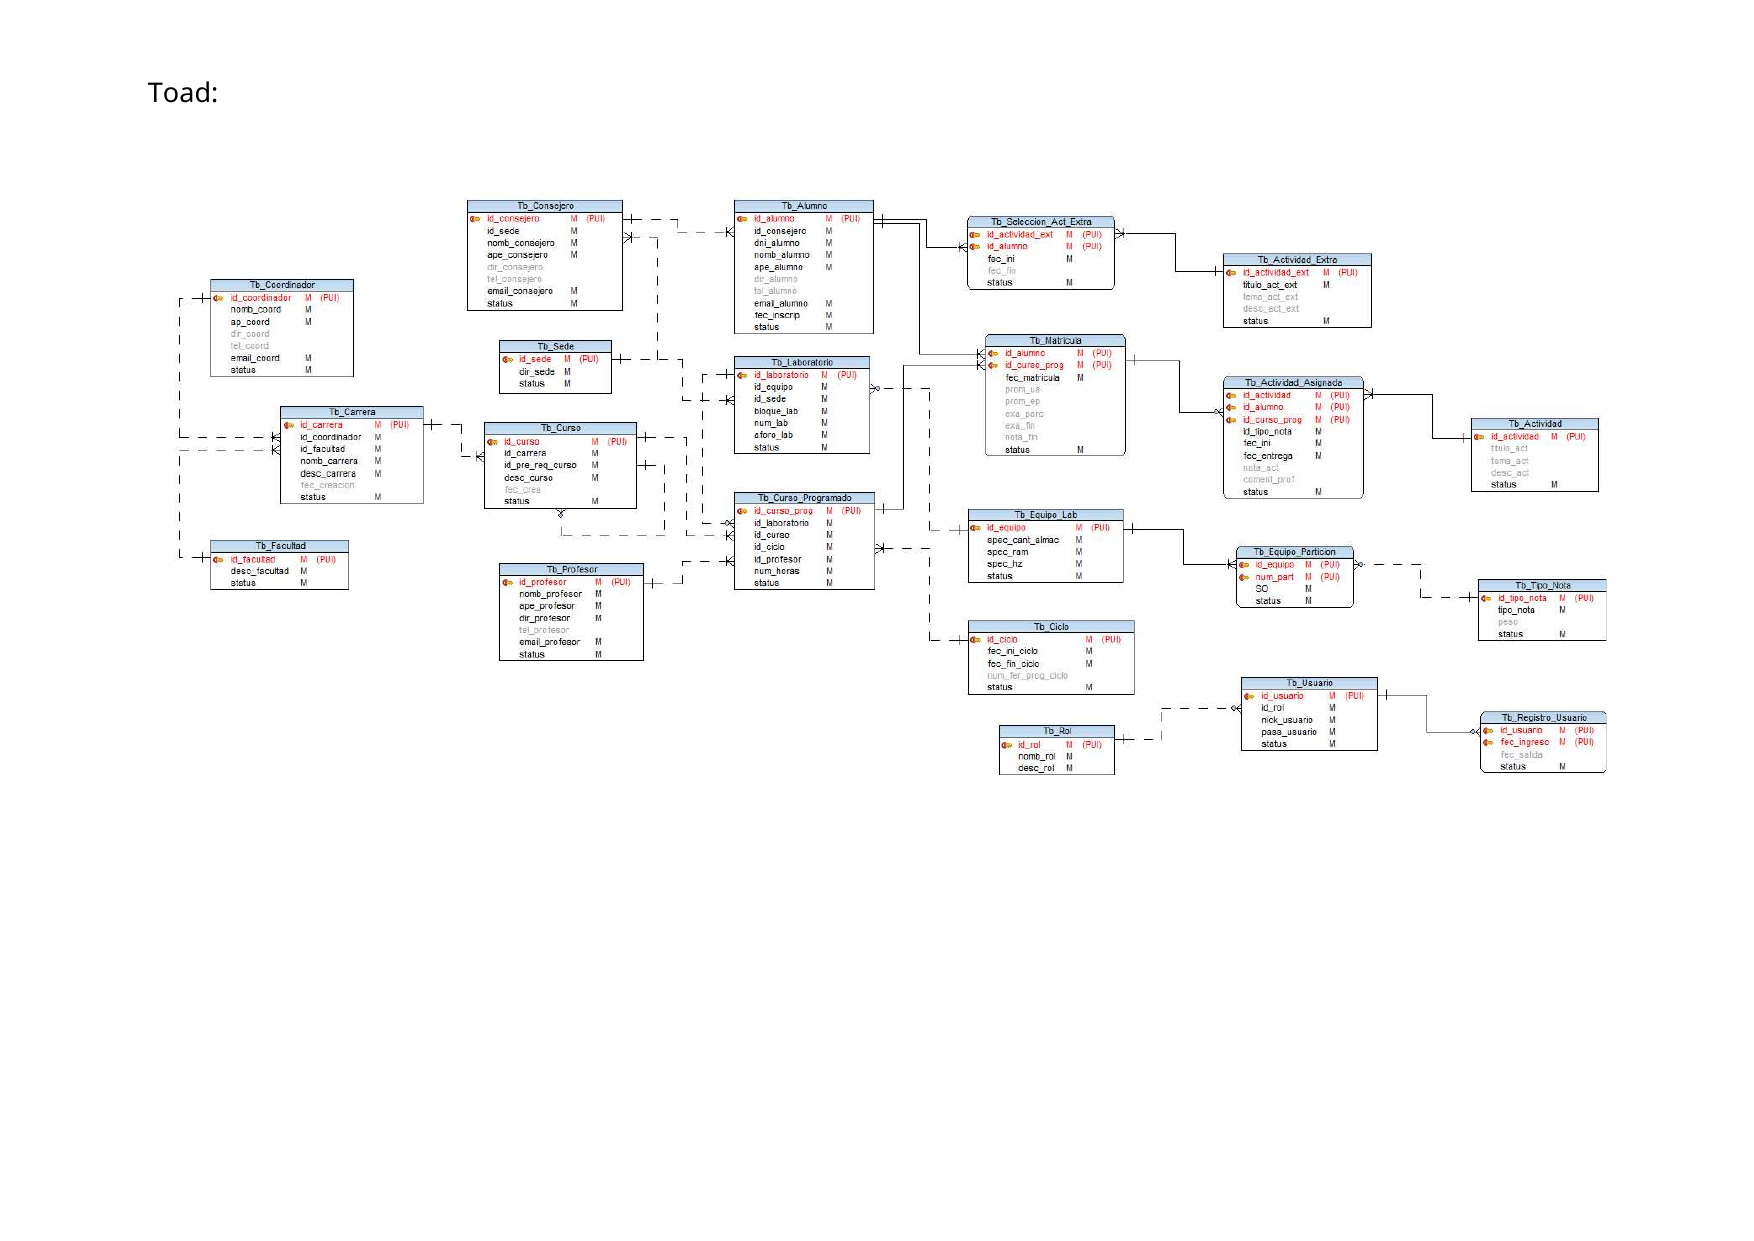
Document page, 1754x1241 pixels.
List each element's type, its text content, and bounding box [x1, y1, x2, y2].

picture [147, 190, 1607, 775]
text Toad: [148, 74, 1606, 111]
